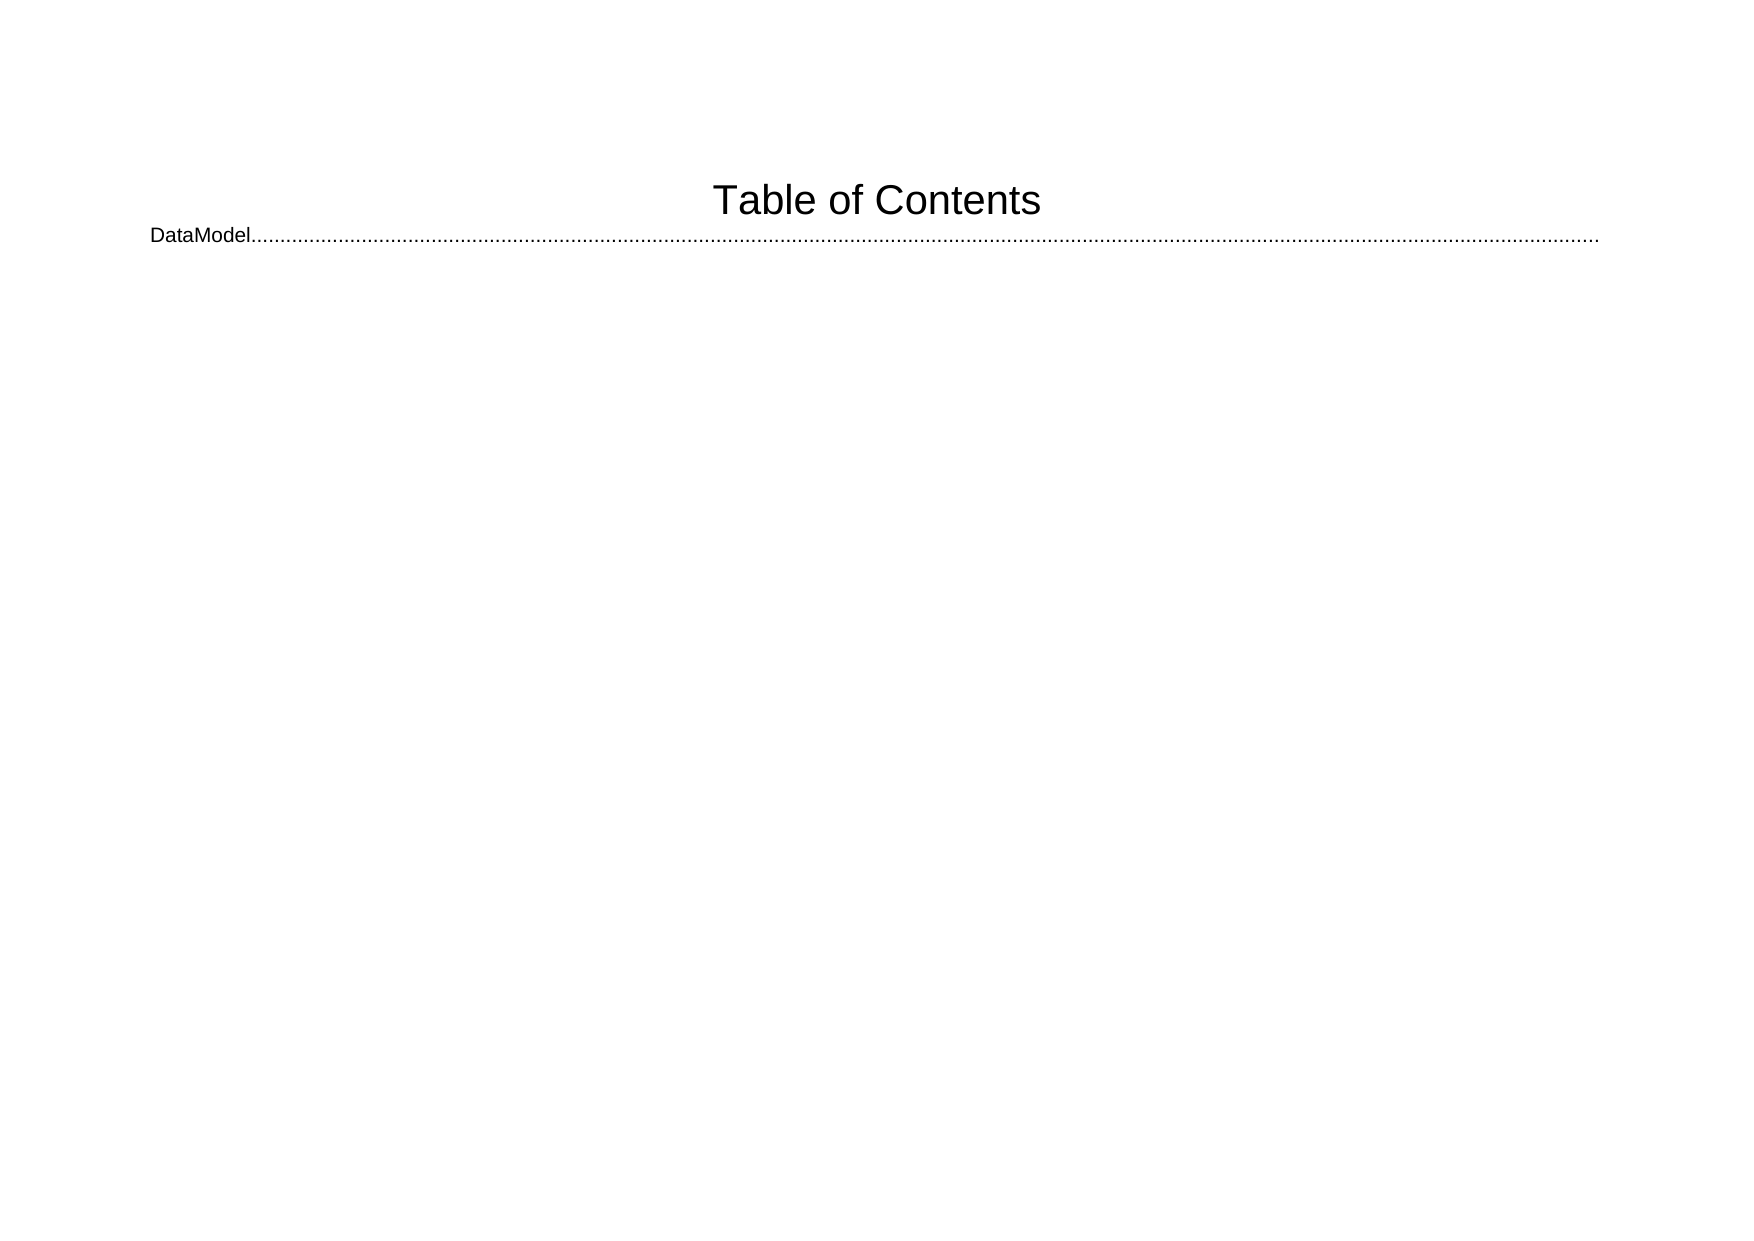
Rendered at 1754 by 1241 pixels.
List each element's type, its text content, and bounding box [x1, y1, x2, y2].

title Table of Contents [150, 175, 1604, 223]
text DataModel [150, 223, 1604, 247]
